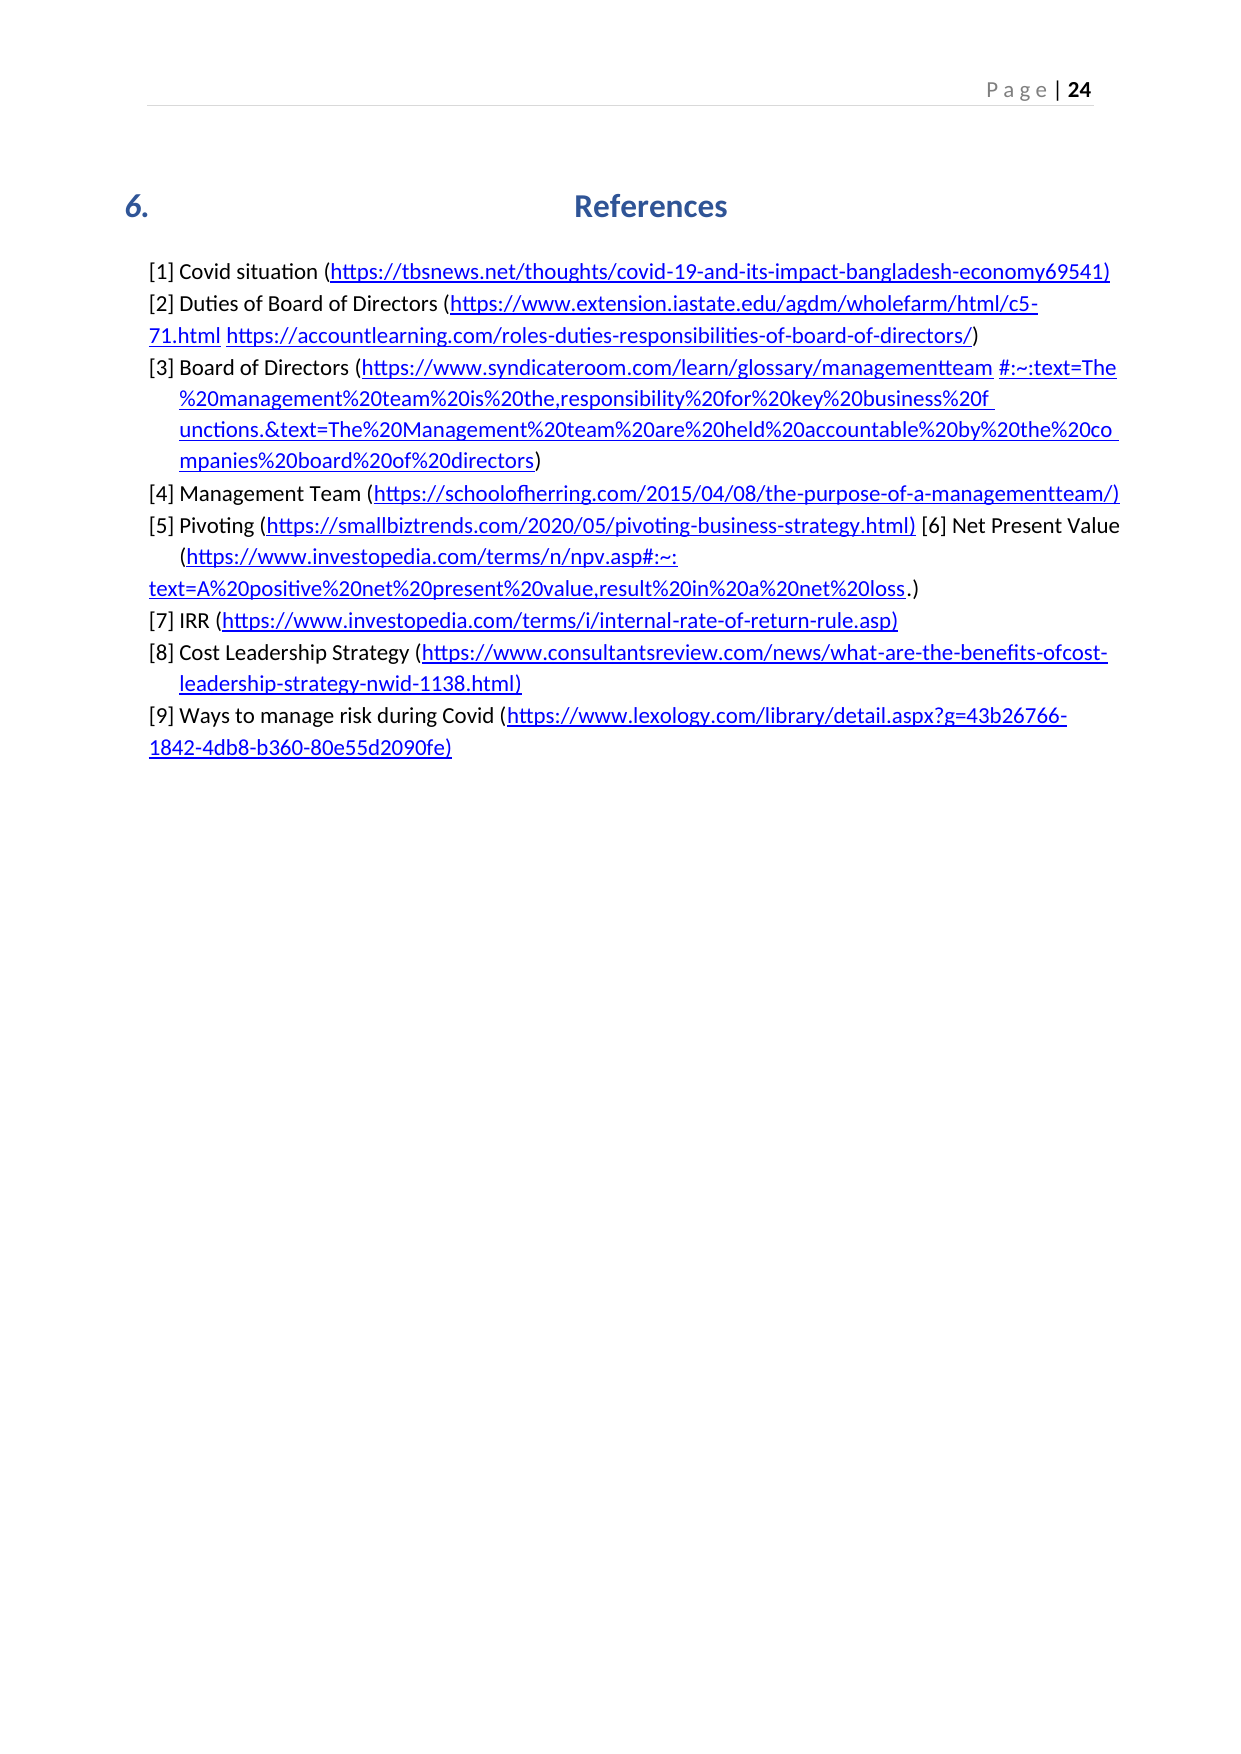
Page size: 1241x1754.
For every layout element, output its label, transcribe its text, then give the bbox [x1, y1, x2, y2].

list Ways to manage risk during Covid (https://www.lexology.com/library/detail.aspx?g=43b26766- [148, 701, 1120, 729]
list Cost Leadership Strategy (https://www.consultantsreview.com/news/what-are-the-benefits-ofcost-leadership-strategy-nwid-1138.html) [148, 638, 1120, 697]
list Management Team (https://schoolofherring.com/2015/04/08/the-purpose-of-a-managementteam/) [148, 479, 1120, 507]
text 1842-4db8-b360-80e55d2090fe) [148, 733, 1120, 761]
list Board of Directors (https://www.syndicateroom.com/learn/glossary/managementteam #:~:text=The%20management%20team%20is%20the,responsibility%20for%20key%20business%20f unctions.&text=The%20Management%20team%20are%20held%20accountable%20by%20the%20co mpanies%20board%20of%20directors) [148, 353, 1120, 474]
list IRR (https://www.investopedia.com/terms/i/internal-rate-of-return-rule.asp) [148, 606, 1120, 634]
text 71.html https://accountlearning.com/roles-duties-responsibilities-of-board-of-directors/) [148, 321, 1120, 349]
list Covid situation (https://tbsnews.net/thoughts/covid-19-and-its-impact-bangladesh-economy69541) [148, 257, 1120, 285]
list References [124, 185, 1132, 226]
text text=A%20positive%20net%20present%20value,result%20in%20a%20net%20loss.) [148, 574, 1120, 602]
list Pivoting (https://smallbiztrends.com/2020/05/pivoting-business-strategy.html) [6] Net Present Value (https://www.investopedia.com/terms/n/npv.asp#:~: [148, 511, 1120, 570]
list Duties of Board of Directors (https://www.extension.iastate.edu/agdm/wholefarm/html/c5- [148, 289, 1120, 317]
